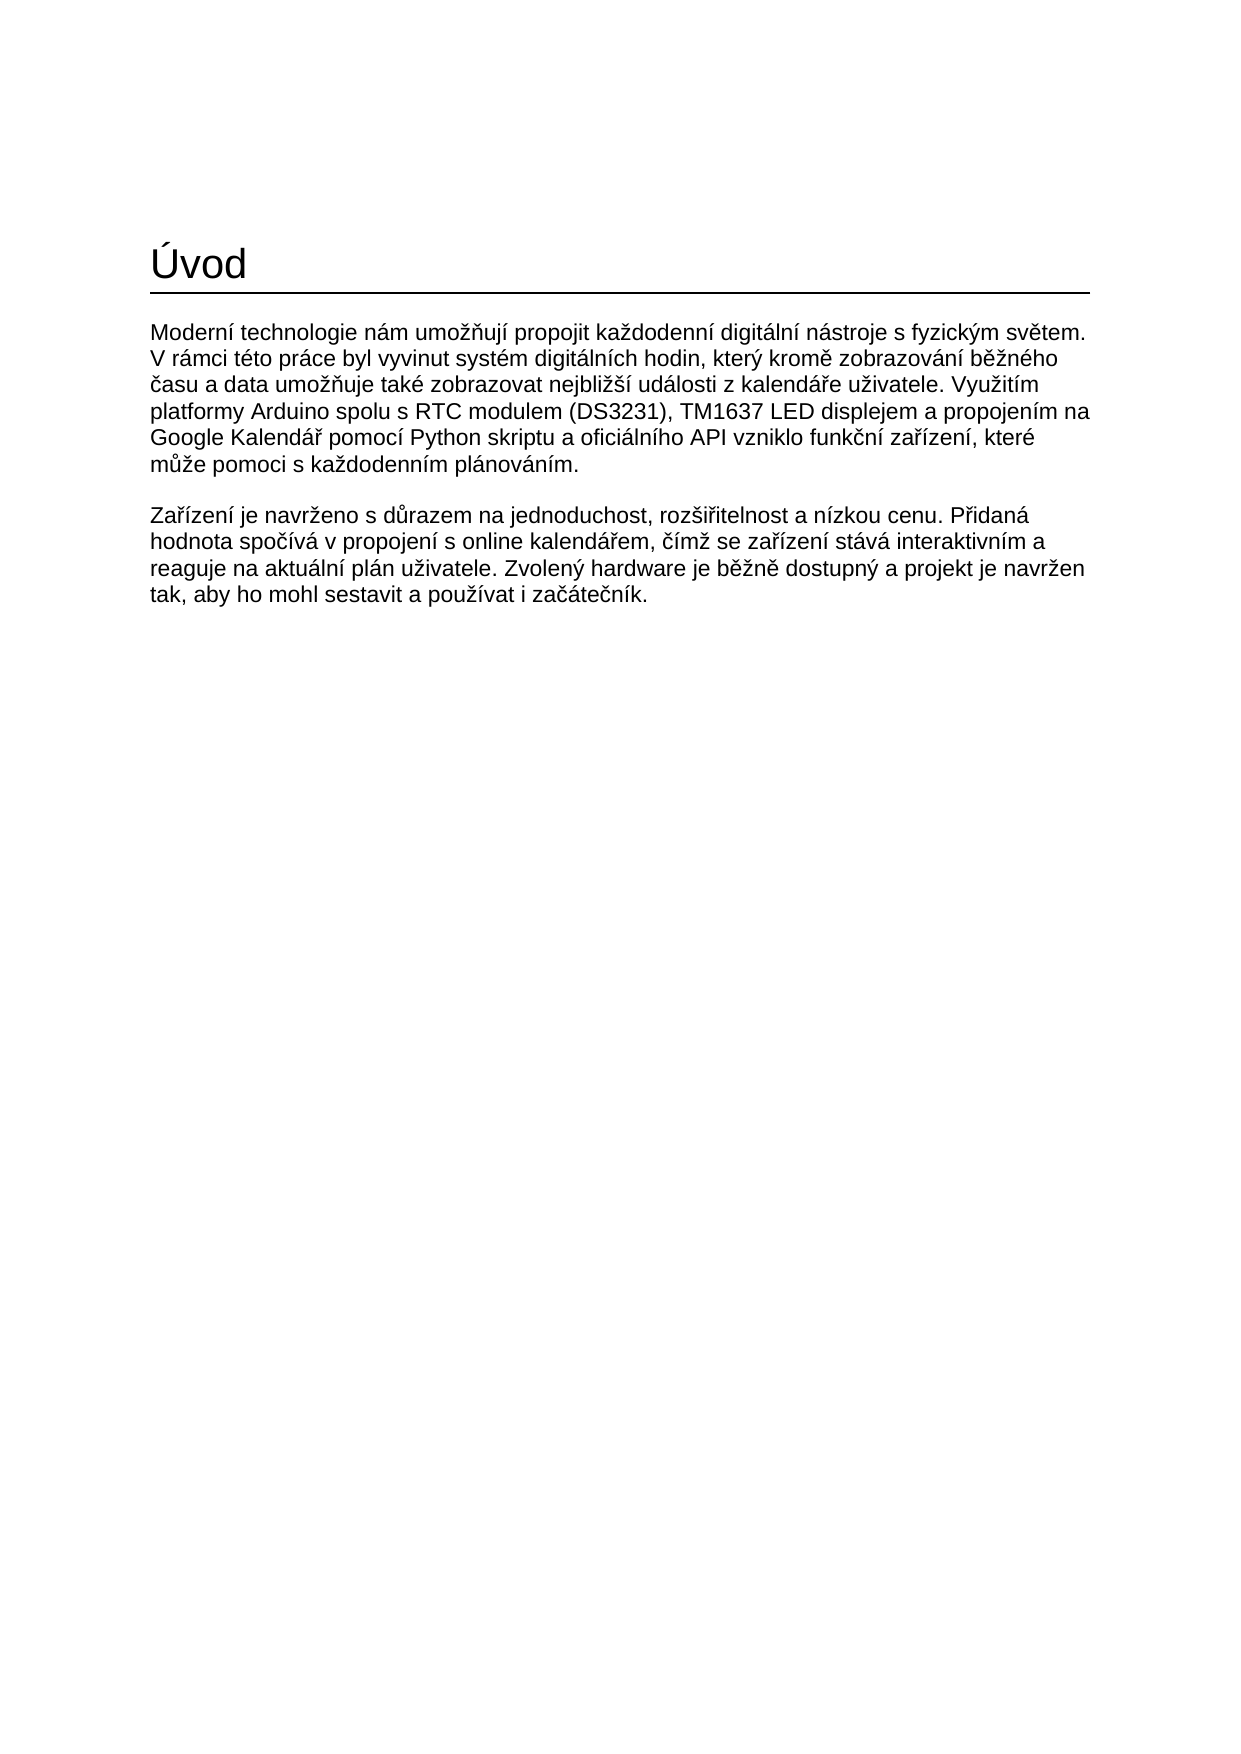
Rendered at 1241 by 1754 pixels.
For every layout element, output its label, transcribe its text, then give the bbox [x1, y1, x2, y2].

text Moderní technologie nám umožňují propojit každodenní digitální nástroje s fyzickým světem. V rámci této práce byl vyvinut systém digitálních hodin, který kromě zobrazování běžného času a data umožňuje také zobrazovat nejbližší události z kalendáře uživatele. Využitím platformy Arduino spolu s RTC modulem (DS3231), TM1637 LED displejem a propojením na Google Kalendář pomocí Python skriptu a oficiálního API vzniklo funkční zařízení, které může pomoci s každodenním plánováním. [150, 319, 1090, 477]
subtitle Úvod [150, 239, 1090, 292]
text Zařízení je navrženo s důrazem na jednoduchost, rozšiřitelnost a nízkou cenu. Přidaná hodnota spočívá v propojení s online kalendářem, čímž se zařízení stává interaktivním a reaguje na aktuální plán uživatele. Zvolený hardware je běžně dostupný a projekt je navržen tak, aby ho mohl sestavit a používat i začátečník. [150, 502, 1090, 607]
